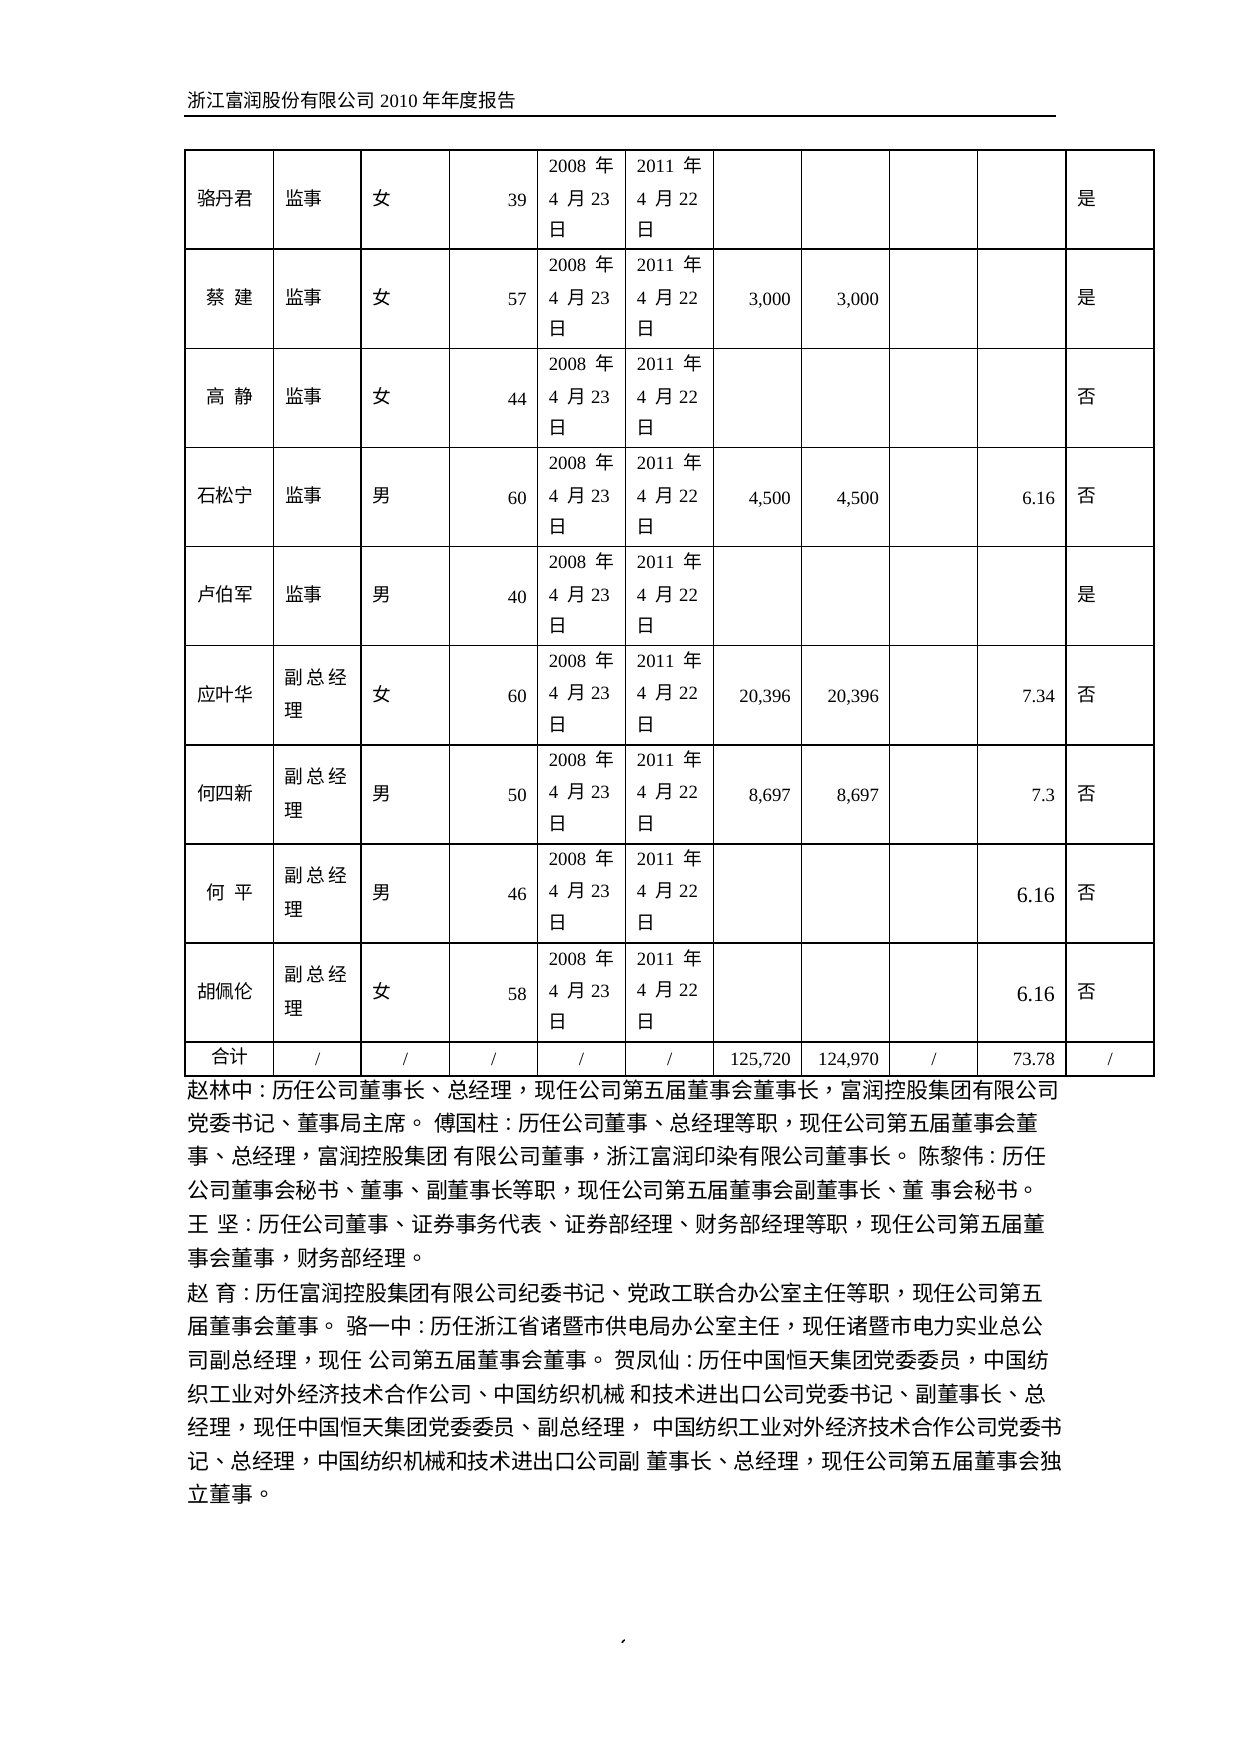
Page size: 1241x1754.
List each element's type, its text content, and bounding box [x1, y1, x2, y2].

table_cell 否 [1067, 646, 1153, 744]
table_cell 监事 [274, 183, 360, 216]
table_cell 女 [362, 381, 449, 414]
table_cell [450, 547, 537, 579]
table_cell [362, 448, 449, 480]
table_cell 40 [450, 580, 537, 612]
table_header [802, 151, 889, 248]
table_header [450, 151, 537, 183]
table_cell [978, 250, 1065, 347]
table_cell 50 [450, 746, 537, 843]
table_cell 否 [1067, 944, 1153, 1041]
table_cell [362, 216, 449, 248]
table_cell [890, 547, 977, 645]
table_cell [802, 448, 889, 480]
table_cell [450, 250, 537, 282]
table_cell / [450, 1043, 537, 1075]
table_cell 2008 年 4 月 23 日 [538, 646, 625, 744]
table_cell [1067, 315, 1153, 347]
table_cell 否 [1067, 746, 1153, 843]
table_cell 125,720 [714, 1043, 801, 1075]
table_cell 日 [626, 414, 713, 447]
table_cell 男 [362, 480, 449, 513]
table_cell / [890, 1043, 977, 1075]
table_cell [274, 315, 360, 347]
table_cell [1067, 547, 1153, 579]
table_cell [1067, 250, 1153, 282]
table_cell [362, 547, 449, 579]
table_header [890, 151, 977, 248]
table_cell 日 [538, 414, 625, 447]
table_cell 4 月 23 [538, 381, 625, 414]
table_cell [802, 250, 889, 282]
table_cell 2011 年 4 月 22 日 [626, 944, 713, 1041]
table_header [1067, 151, 1153, 183]
table_cell / [538, 1043, 625, 1075]
table_cell 2011 年 4 月 22 日 [626, 646, 713, 744]
table_cell / [1067, 1043, 1153, 1075]
table_cell [450, 349, 537, 381]
table_cell 男 [362, 580, 449, 612]
table_cell [274, 448, 360, 480]
table_cell 20,396 [802, 646, 889, 744]
table_cell 8,697 [802, 746, 889, 843]
table_cell 否 [1067, 845, 1153, 942]
table_cell [186, 612, 273, 645]
table_cell 2008 年 4 月 23 日 [538, 746, 625, 843]
table_cell 39 [450, 183, 537, 216]
table_cell 4 月 23 [538, 183, 625, 216]
table_cell 44 [450, 381, 537, 414]
table_cell 60 [450, 480, 537, 513]
table_cell / [626, 1043, 713, 1075]
table_cell [186, 216, 273, 248]
table_cell [186, 448, 273, 480]
text 赵林中：历任公司董事长、总经理，现任公司第五届董事会董事长，富润控股集团有限公司 [187, 1077, 1065, 1104]
text 党委书记、董事局主席。 傅国柱：历任公司董事、总经理等职，现任公司第五届董事会董事、总经理，富润控股集团 有限公司董事，浙江富润印染有限公司董事长。 陈黎伟：历任公司董事会秘书、董事、副董事长等职，现任公司第五届董事会副董事长、董 事会秘书。 [187, 1108, 1053, 1205]
table_cell 2011 年 4 月 22 日 [626, 746, 713, 843]
table_cell [274, 612, 360, 645]
table_cell 女 [362, 282, 449, 315]
table_cell 6.16 [978, 480, 1065, 513]
table_cell 应叶华 [186, 646, 273, 744]
text 王 坚：历任公司董事、证券事务代表、证券部经理、财务部经理等职，现任公司第五届董 事会董事，财务部经理。 [187, 1209, 1065, 1273]
table_cell [274, 250, 360, 282]
table_cell [186, 315, 273, 347]
table_cell 4 月 22 [626, 381, 713, 414]
table_cell 是 [1067, 580, 1153, 612]
table_header [978, 151, 1065, 248]
table_header [362, 151, 449, 183]
table_cell [274, 414, 360, 447]
table_cell [274, 349, 360, 381]
table_cell 6.16 [978, 944, 1065, 1041]
table_cell 20,396 [714, 646, 801, 744]
table_cell 女 [362, 183, 449, 216]
table_cell 7.34 [978, 646, 1065, 744]
table_cell 高 静 [186, 381, 273, 414]
text 赵 育：历任富润控股集团有限公司纪委书记、党政工联合办公室主任等职，现任公司第五 届董事会董事。 骆一中：历任浙江省诸暨市供电局办公室主任，现任诸暨市电力实业总公司副总经理，现任 公司第五届董事会董事。 贺凤仙：历任中国恒天集团党委委员，中国纺织工业对外经济技术合作公司、中国纺织机械 和技术进出口公司党委书记、副董事长、总经理，现任中国恒天集团党委委员、副总经理， 中国纺织工业对外经济技术合作公司党委书记、总经理，中国纺织机械和技术进出口公司副 董事长、总经理，现任公司第五届董事会独立董事。 [187, 1278, 1065, 1509]
table_cell 2011 年 4 月 22 日 [626, 845, 713, 942]
table_cell 副总经 理 [274, 646, 360, 744]
table_cell 日 [538, 612, 625, 645]
table_cell [1067, 216, 1153, 248]
table_header [714, 151, 801, 248]
table_cell [1067, 349, 1153, 381]
table_cell [274, 513, 360, 546]
table_cell 2008 年 [538, 547, 625, 579]
table_cell 合计 [186, 1043, 273, 1075]
table_cell [890, 250, 977, 347]
table_cell 3,000 [714, 282, 801, 315]
table_cell [362, 250, 449, 282]
table_cell [1067, 612, 1153, 645]
table_cell [890, 646, 977, 744]
table_cell 8,697 [714, 746, 801, 843]
table_cell 日 [626, 513, 713, 546]
table_cell 4 月 22 [626, 480, 713, 513]
table_cell 4 月 22 [626, 580, 713, 612]
table_cell [450, 612, 537, 645]
table_cell 58 [450, 944, 537, 1041]
table_cell 何 平 [186, 845, 273, 942]
table_cell [362, 612, 449, 645]
table_header 2008 年 [538, 151, 625, 183]
table_cell 日 [626, 315, 713, 347]
table_cell 2011 年 [626, 349, 713, 381]
table_cell 3,000 [802, 282, 889, 315]
table_cell 何四新 [186, 746, 273, 843]
table_cell 石松宁 [186, 480, 273, 513]
table_cell [714, 250, 801, 282]
table_cell [978, 448, 1065, 480]
table_cell [1067, 513, 1153, 546]
table_cell 124,970 [802, 1043, 889, 1075]
table_cell 副总经 理 [274, 746, 360, 843]
table_cell 2008 年 4 月 23 日 [538, 845, 625, 942]
table_cell [890, 746, 977, 843]
table_cell [802, 845, 889, 942]
table_cell [714, 349, 801, 447]
table_cell 57 [450, 282, 537, 315]
table_cell [362, 513, 449, 546]
table_cell 副总经 理 [274, 845, 360, 942]
table_cell [186, 547, 273, 579]
table_cell [274, 216, 360, 248]
table_cell [1067, 448, 1153, 480]
table_cell 是 [1067, 282, 1153, 315]
table_cell 否 [1067, 381, 1153, 414]
table_cell [714, 513, 801, 546]
table_cell / [274, 1043, 360, 1075]
table_cell 骆丹君 [186, 183, 273, 216]
table_cell [450, 216, 537, 248]
table_cell 日 [538, 513, 625, 546]
table_cell 日 [538, 216, 625, 248]
table_cell [714, 315, 801, 347]
table_cell [362, 349, 449, 381]
table_cell 是 [1067, 183, 1153, 216]
table_cell [802, 513, 889, 546]
table_cell 胡佩伦 [186, 944, 273, 1041]
table_cell [362, 315, 449, 347]
table_cell [714, 845, 801, 942]
table_cell 6.16 [978, 845, 1065, 942]
table_cell [802, 547, 889, 645]
table_cell 2008 年 [538, 448, 625, 480]
table_cell [186, 349, 273, 381]
table_cell [714, 547, 801, 645]
table_cell 男 [362, 746, 449, 843]
table_cell 7.3 [978, 746, 1065, 843]
table_cell 否 [1067, 480, 1153, 513]
table_cell 4 月 22 [626, 183, 713, 216]
table_cell [802, 944, 889, 1041]
table_cell 2008 年 4 月 23 日 [538, 944, 625, 1041]
table_cell 4 月 23 [538, 580, 625, 612]
table_cell 监事 [274, 580, 360, 612]
table_cell 46 [450, 845, 537, 942]
table_cell 73.78 [978, 1043, 1065, 1075]
table_cell / [362, 1043, 449, 1075]
table_cell [890, 944, 977, 1041]
table_cell [274, 547, 360, 579]
table_cell 4,500 [802, 480, 889, 513]
table_cell [978, 547, 1065, 645]
table_cell 监事 [274, 282, 360, 315]
table_cell 日 [626, 216, 713, 248]
table_cell [714, 944, 801, 1041]
table_cell 女 [362, 944, 449, 1041]
table_cell 副总经 理 [274, 944, 360, 1041]
table_cell [978, 513, 1065, 546]
table_header [186, 151, 273, 183]
table_cell 监事 [274, 381, 360, 414]
table_cell [890, 845, 977, 942]
table_cell [714, 448, 801, 480]
table_cell 卢伯军 [186, 580, 273, 612]
table_cell 2011 年 [626, 448, 713, 480]
table_header 2011 年 [626, 151, 713, 183]
table_cell 2008 年 [538, 349, 625, 381]
table_cell 日 [538, 315, 625, 347]
table_cell 男 [362, 845, 449, 942]
table_cell 蔡 建 [186, 282, 273, 315]
table_cell [362, 414, 449, 447]
table_cell 4 月 23 [538, 282, 625, 315]
table_cell [890, 349, 977, 447]
table_cell [890, 448, 977, 546]
table_cell 4 月 23 [538, 480, 625, 513]
table_header [274, 151, 360, 183]
table_cell [450, 513, 537, 546]
table_cell 2008 年 [538, 250, 625, 282]
table_cell [802, 349, 889, 447]
table_cell [978, 349, 1065, 447]
table_cell [186, 250, 273, 282]
table_cell 60 [450, 646, 537, 744]
table_cell 4,500 [714, 480, 801, 513]
table_cell 2011 年 [626, 250, 713, 282]
table_cell [450, 448, 537, 480]
table_cell [450, 315, 537, 347]
table_cell [450, 414, 537, 447]
table_cell 2011 年 [626, 547, 713, 579]
table_cell [802, 315, 889, 347]
table_cell 监事 [274, 480, 360, 513]
table_cell [1067, 414, 1153, 447]
table_cell 女 [362, 646, 449, 744]
table_cell 4 月 22 [626, 282, 713, 315]
table_cell [186, 414, 273, 447]
table_cell [186, 513, 273, 546]
table_cell 日 [626, 612, 713, 645]
